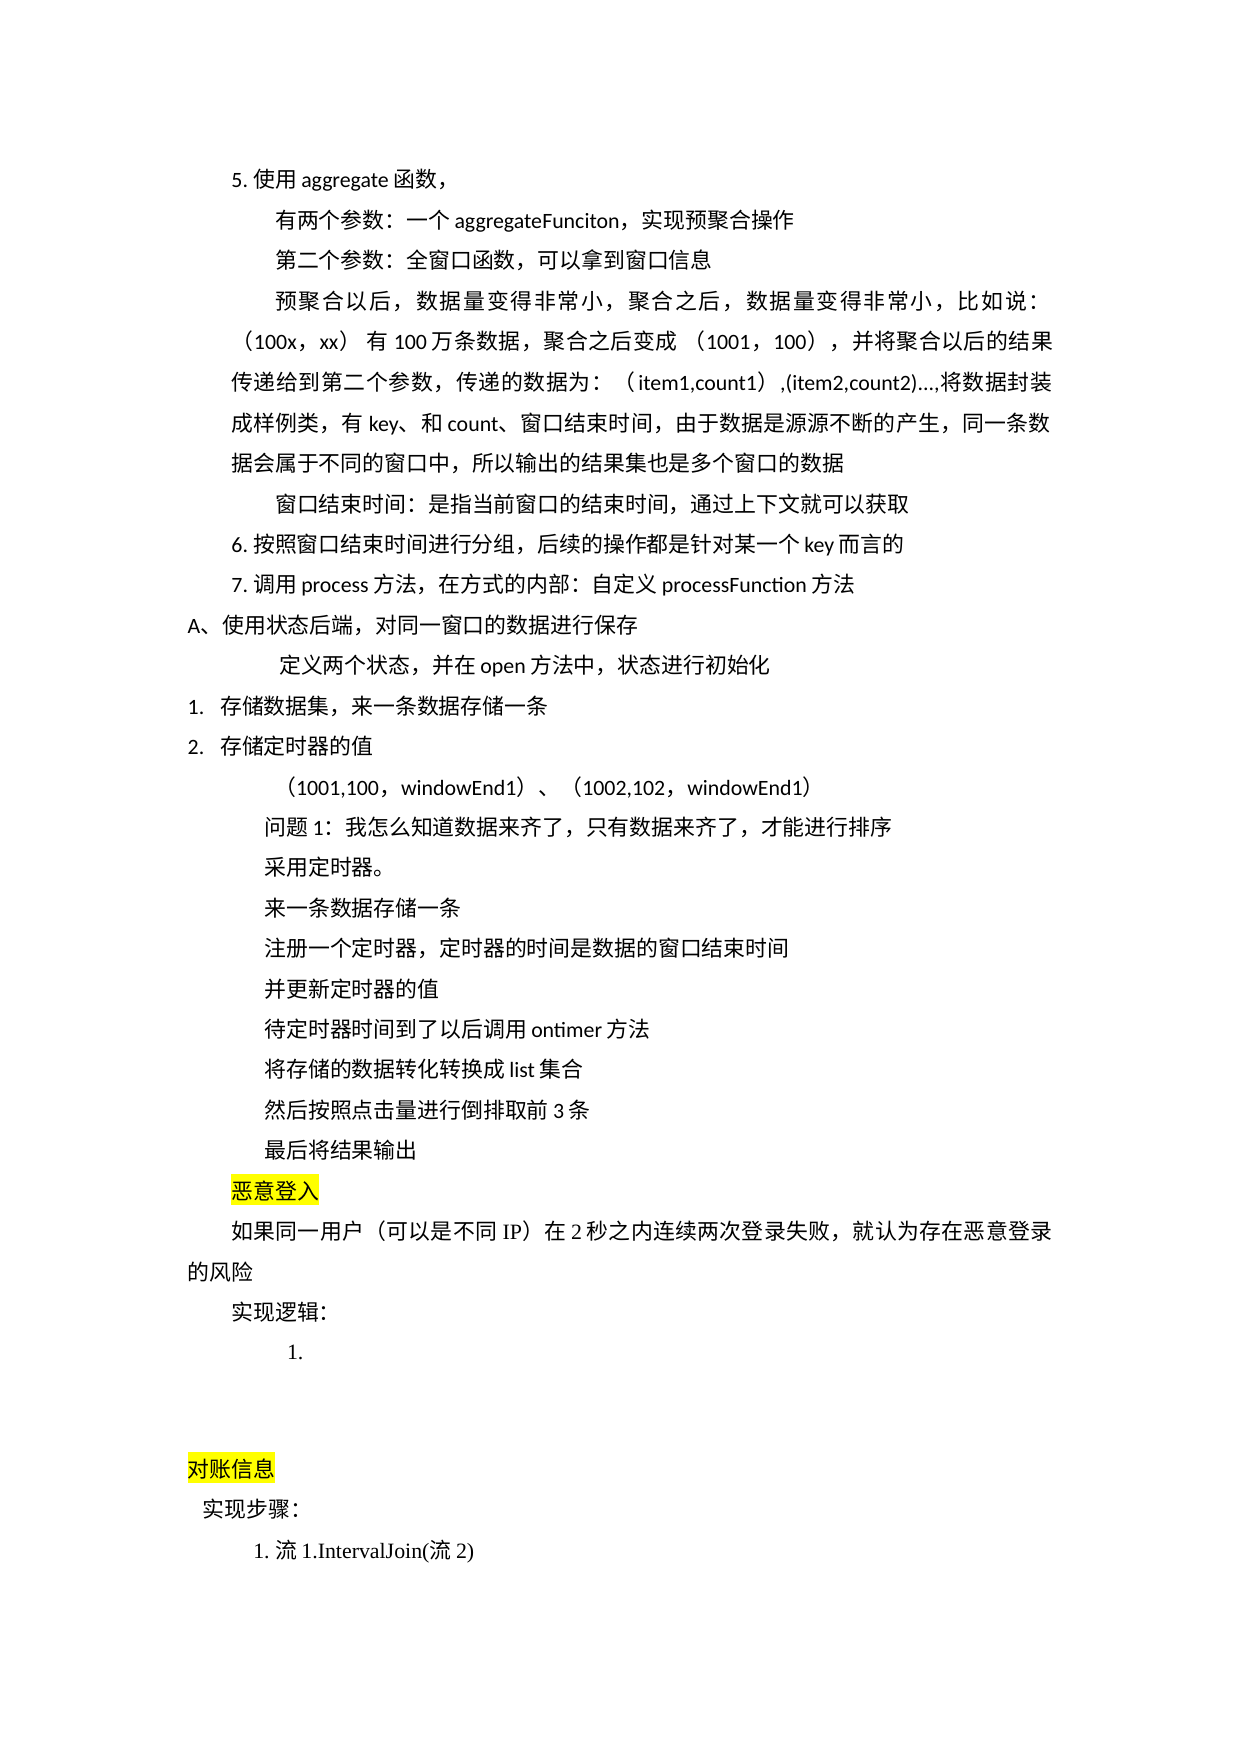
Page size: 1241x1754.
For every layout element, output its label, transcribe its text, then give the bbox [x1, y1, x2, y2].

list 恶意登入 [187, 1173, 1053, 1206]
list 将存储的数据转化转换成list集合 [264, 1052, 1053, 1084]
list 预聚合以后，数据量变得非常小，聚合之后，数据量变得非常小，比如说：（100x，xx） 有100万条数据，聚合之后变成 （1001，100），并将聚合以后的结果传递给到第二个参数，传递的数据为：（item1,count1）,(item2,count2)...,将数据封装成样例类，有key、和count、窗口结束时间，由于数据是源源不断的产生，同一条数据会属于不同的窗口中，所以输出的结果集也是多个窗口的数据 [231, 283, 1053, 478]
list 并更新定时器的值 [264, 971, 1053, 1004]
list 定义两个状态，并在open方法中，状态进行初始化 [264, 648, 1053, 680]
list 存储定时器的值 [187, 729, 1053, 761]
list （1001,100，windowEnd1）、（1002,102，windowEnd1） [264, 769, 1053, 802]
list 窗口结束时间：是指当前窗口的结束时间，通过上下文就可以获取 [231, 486, 1053, 519]
list 有两个参数：一个aggregateFunciton，实现预聚合操作 [231, 202, 1053, 235]
list 实现步骤： [187, 1492, 1053, 1524]
list 最后将结果输出 [264, 1133, 1053, 1165]
list 注册一个定时器，定时器的时间是数据的窗口结束时间 [264, 931, 1053, 963]
list 第二个参数：全窗口函数，可以拿到窗口信息 [231, 243, 1053, 275]
list 问题1：我怎么知道数据来齐了，只有数据来齐了，才能进行排序 [264, 809, 1053, 842]
list 实现逻辑： [187, 1295, 1053, 1327]
list 待定时器时间到了以后调用ontimer方法 [264, 1012, 1053, 1044]
list 使用状态后端，对同一窗口的数据进行保存 [187, 607, 1053, 640]
list 调用process方法，在方式的内部：自定义processFunction方法 [187, 567, 1053, 599]
list 如果同一用户（可以是不同IP）在2秒之内连续两次登录失败，就认为存在恶意登录的风险 [187, 1214, 1053, 1287]
list 按照窗口结束时间进行分组，后续的操作都是针对某一个key而言的 [187, 527, 1053, 559]
list 存储数据集，来一条数据存储一条 [187, 688, 1053, 721]
list 流1.IntervalJoin(流2) [187, 1532, 1053, 1565]
list 使用aggregate函数， [187, 162, 1053, 194]
list 采用定时器。 [264, 850, 1053, 882]
list 然后按照点击量进行倒排取前3条 [264, 1092, 1053, 1125]
list 来一条数据存储一条 [264, 890, 1053, 923]
list 对账信息 [187, 1451, 1053, 1484]
